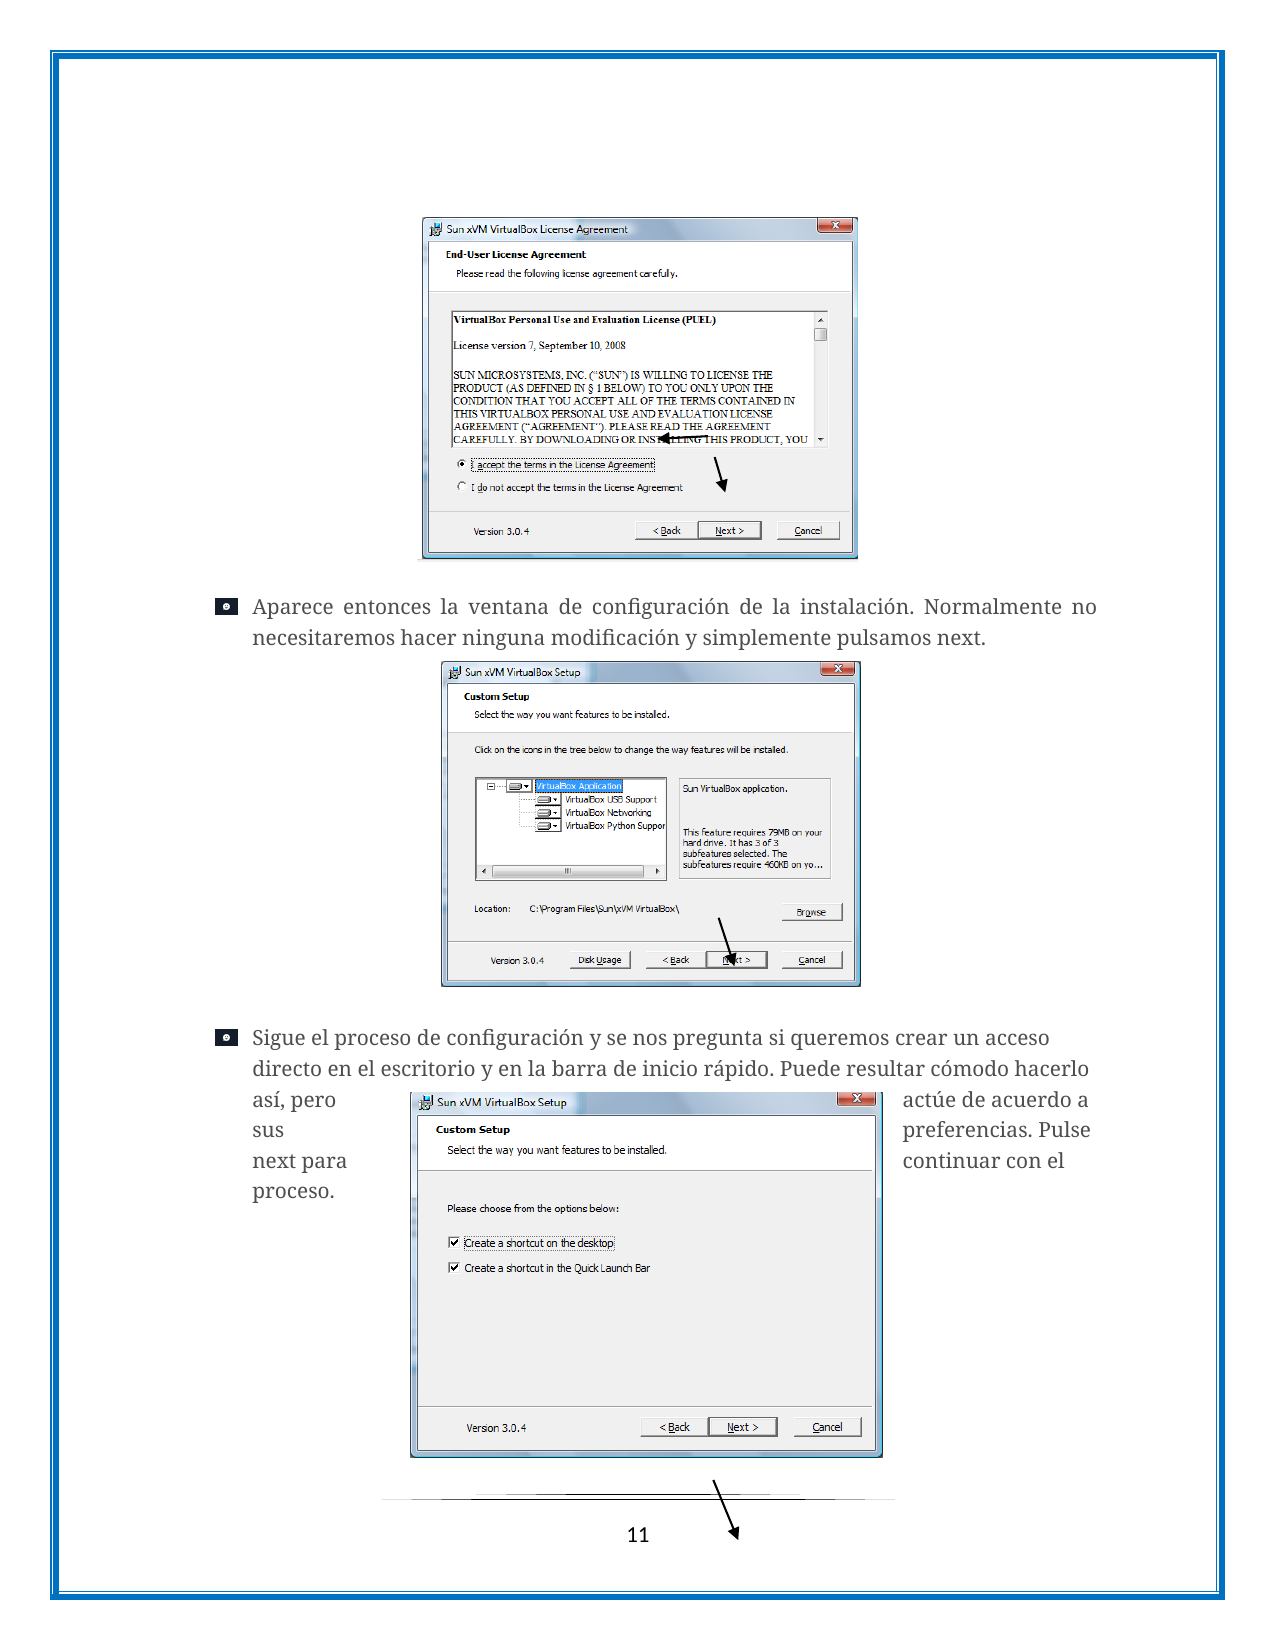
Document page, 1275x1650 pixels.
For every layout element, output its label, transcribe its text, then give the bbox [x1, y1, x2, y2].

picture [417, 216, 858, 562]
picture [215, 1029, 238, 1046]
list Sigue el proceso de configuración y se nos pregunta si queremos crear un acceso directo en el escritorio y en la barra de inicio rápido. Puede resultar cómodo hacerlo así, pero actúe de acuerdo a sus preferencias. Pulse next para continuar con el proceso. [214, 1023, 1098, 1205]
picture [409, 1092, 884, 1461]
list Aparece entonces la ventana de configuración de la instalación. Normalmente no necesitaremos hacer ninguna modificación y simplemente pulsamos next. [214, 592, 1098, 651]
picture [215, 598, 238, 615]
picture [439, 658, 863, 990]
